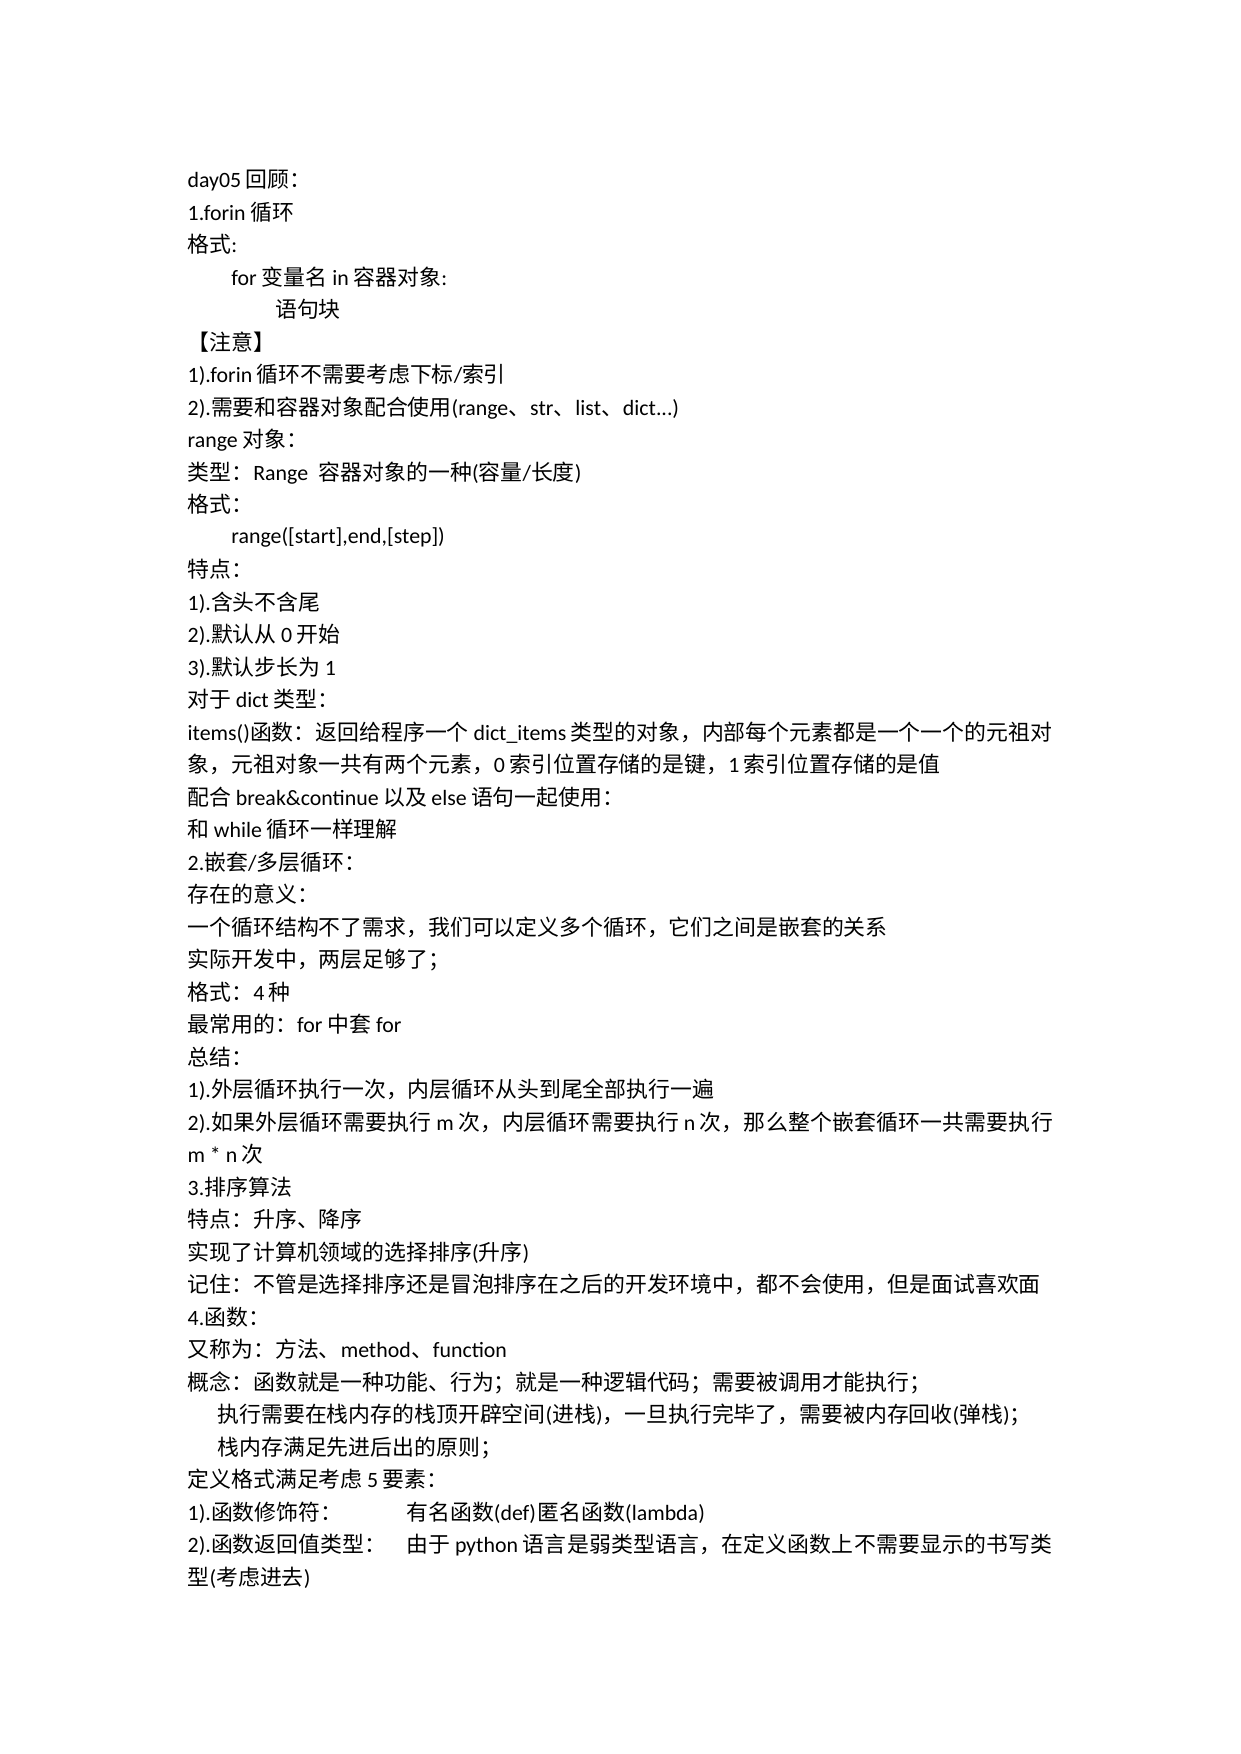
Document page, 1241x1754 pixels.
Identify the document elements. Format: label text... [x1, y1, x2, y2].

text 3.排序算法 [187, 1169, 1053, 1202]
text 【注意】 [187, 324, 1053, 357]
text 对于dict类型： [187, 682, 1053, 714]
text 语句块 [187, 292, 1053, 324]
text 和while循环一样理解 [187, 812, 1053, 844]
text for 变量名 in 容器对象: [187, 259, 1053, 292]
text 最常用的：for 中套 for [187, 1007, 1053, 1039]
text 一个循环结构不了需求，我们可以定义多个循环，它们之间是嵌套的关系 [187, 909, 1053, 942]
text day05回顾： [187, 162, 1053, 194]
text 3).默认步长为1 [187, 649, 1053, 682]
text 2.嵌套/多层循环： [187, 844, 1053, 877]
text 配合break&continue以及else语句一起使用： [187, 779, 1053, 812]
text 1).forin循环不需要考虑下标/索引 [187, 357, 1053, 389]
text items()函数：返回给程序一个dict_items类型的对象，内部每个元素都是一个一个的元祖对象，元祖对象一共有两个元素，0索引位置存储的是键，1索引位置存储的是值 [187, 714, 1053, 779]
text 格式： [187, 487, 1053, 519]
text 存在的意义： [187, 877, 1053, 909]
text 特点： [187, 552, 1053, 584]
text 记住：不管是选择排序还是冒泡排序在之后的开发环境中，都不会使用，但是面试喜欢面 [187, 1267, 1053, 1299]
text 1).外层循环执行一次，内层循环从头到尾全部执行一遍 [187, 1072, 1053, 1104]
text 总结： [187, 1039, 1053, 1072]
text range对象： [187, 422, 1053, 454]
text 实际开发中，两层足够了； [187, 942, 1053, 974]
text 栈内存满足先进后出的原则； [187, 1429, 1053, 1462]
text 格式: [187, 227, 1053, 259]
text 类型：Range 容器对象的一种(容量/长度) [187, 454, 1053, 487]
text 2).如果外层循环需要执行m次，内层循环需要执行n次，那么整个嵌套循环一共需要执行m * n次 [187, 1104, 1053, 1169]
text 2).函数返回值类型： 由于python语言是弱类型语言，在定义函数上不需要显示的书写类型(考虑进去) [187, 1527, 1053, 1592]
text 实现了计算机领域的选择排序(升序) [187, 1234, 1053, 1267]
text 2).默认从0开始 [187, 617, 1053, 649]
text 定义格式满足考虑5要素： [187, 1462, 1053, 1494]
text 特点：升序、降序 [187, 1202, 1053, 1234]
text 1).函数修饰符： 有名函数(def) 匿名函数(lambda) [187, 1494, 1053, 1527]
text 执行需要在栈内存的栈顶开辟空间(进栈)，一旦执行完毕了，需要被内存回收(弹栈)； [187, 1397, 1053, 1429]
text 格式：4种 [187, 974, 1053, 1007]
text 2).需要和容器对象配合使用(range、str、list、dict...) [187, 389, 1053, 422]
text 1).含头不含尾 [187, 584, 1053, 617]
text 1.forin循环 [187, 194, 1053, 227]
text 又称为：方法、method、function [187, 1332, 1053, 1364]
text range([start],end,[step]) [187, 519, 1053, 552]
text 概念：函数就是一种功能、行为；就是一种逻辑代码；需要被调用才能执行； [187, 1364, 1053, 1397]
text 4.函数： [187, 1299, 1053, 1332]
